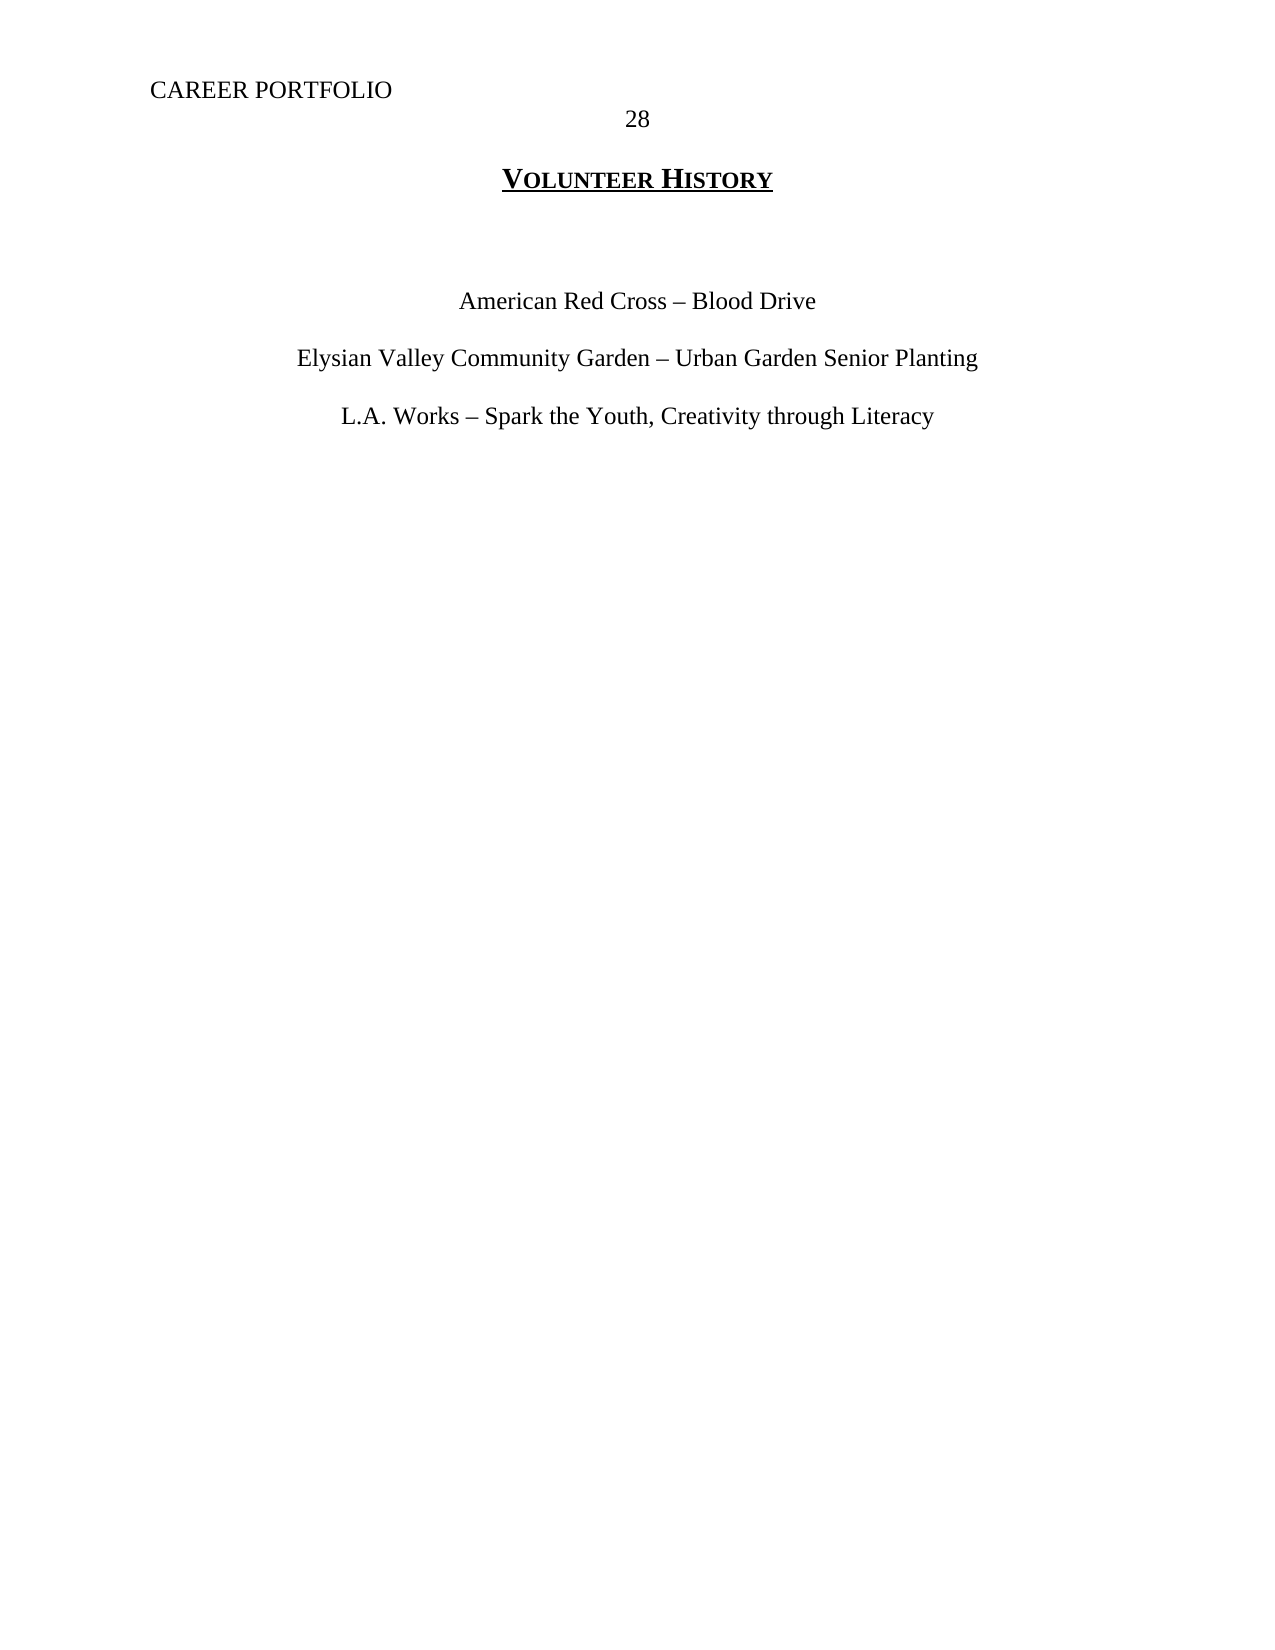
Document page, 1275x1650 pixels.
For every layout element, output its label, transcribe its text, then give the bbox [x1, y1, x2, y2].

text American Red Cross – Blood Drive [150, 286, 1125, 314]
text Elysian Valley Community Garden – Urban Garden Senior Planting [150, 343, 1125, 372]
subtitle Volunteer History [150, 161, 1125, 195]
text L.A. Works – Spark the Youth, Creativity through Literacy [150, 401, 1125, 429]
